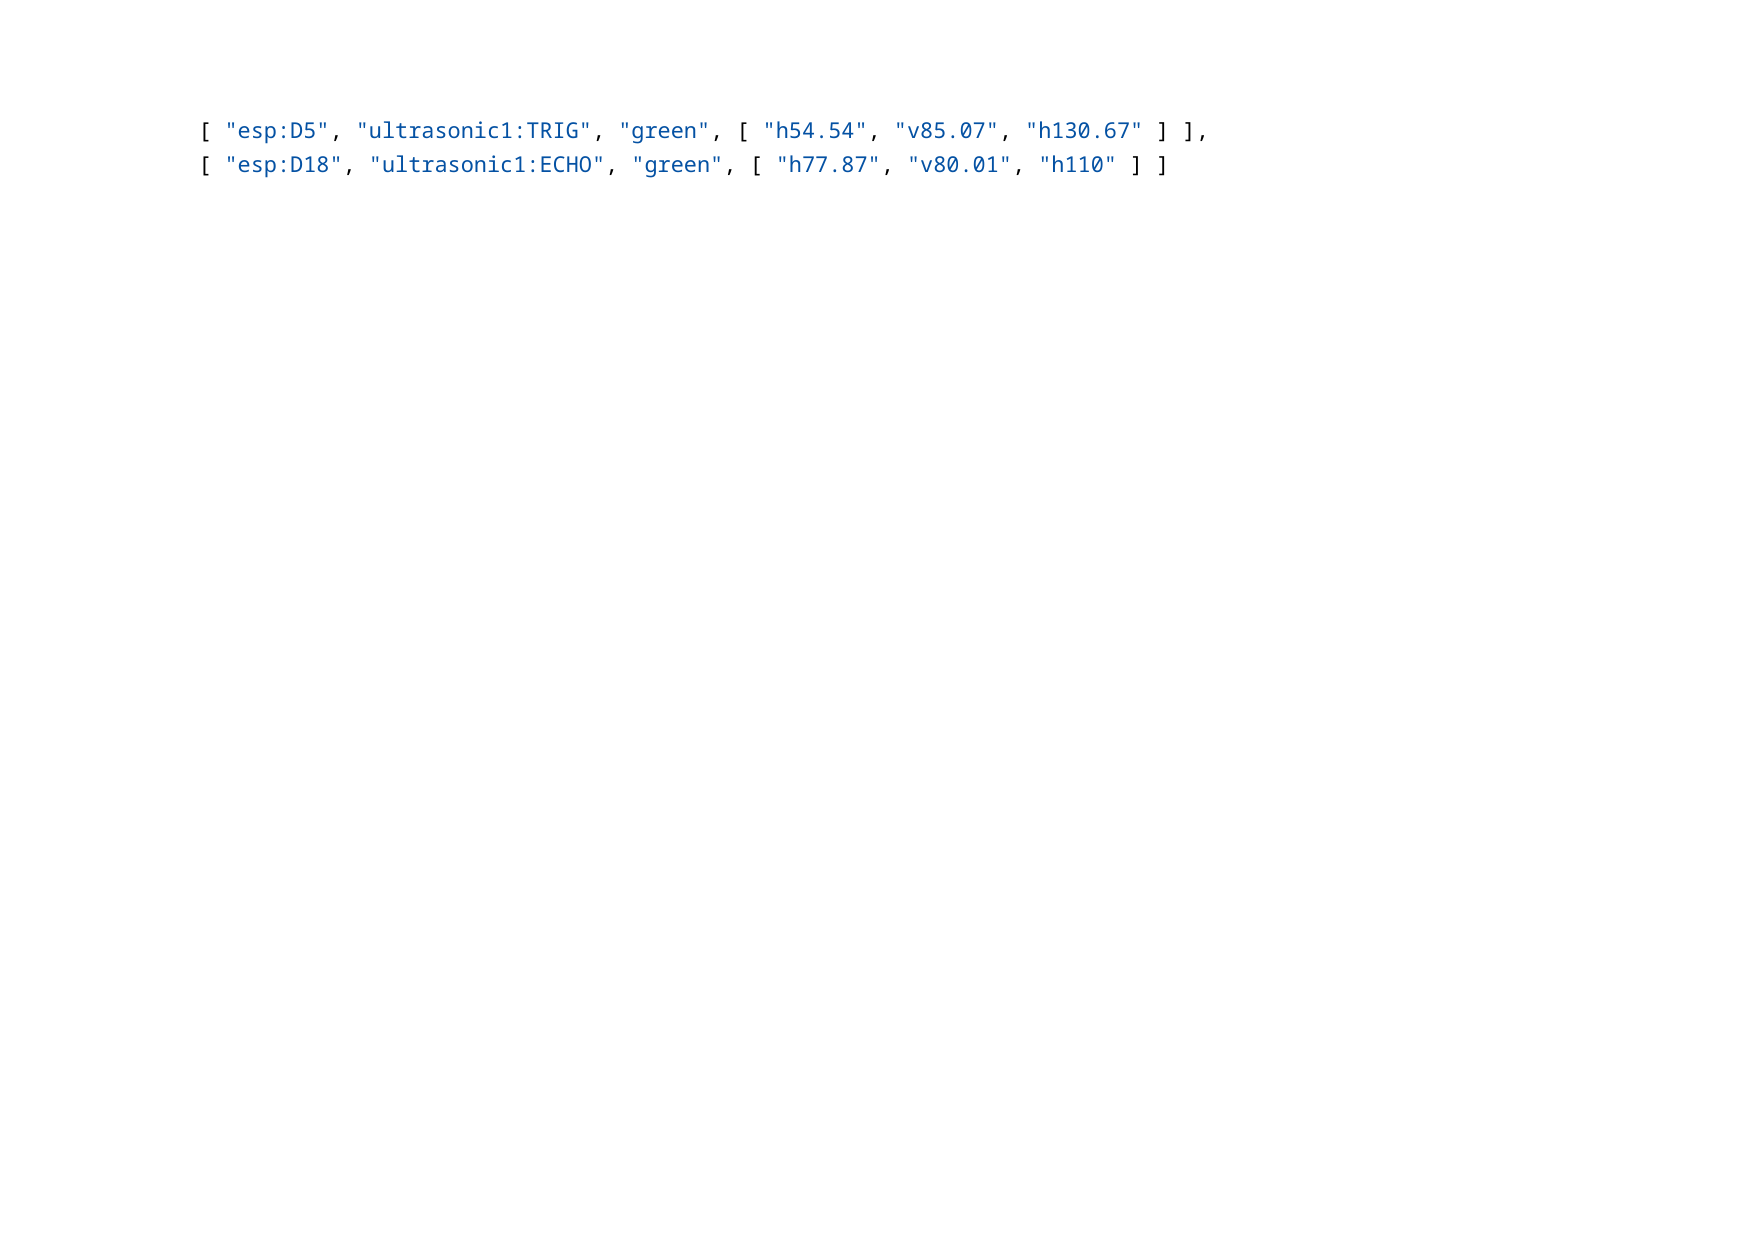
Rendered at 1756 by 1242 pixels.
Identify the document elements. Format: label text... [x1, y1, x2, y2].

text [ "esp:D18", "ultrasonic1:ECHO", "green", [ "h77.87", "v80.01", "h110" ] ] [198, 148, 1503, 178]
text [ "esp:D5", "ultrasonic1:TRIG", "green", [ "h54.54", "v85.07", "h130.67" ] ], [198, 114, 1503, 144]
